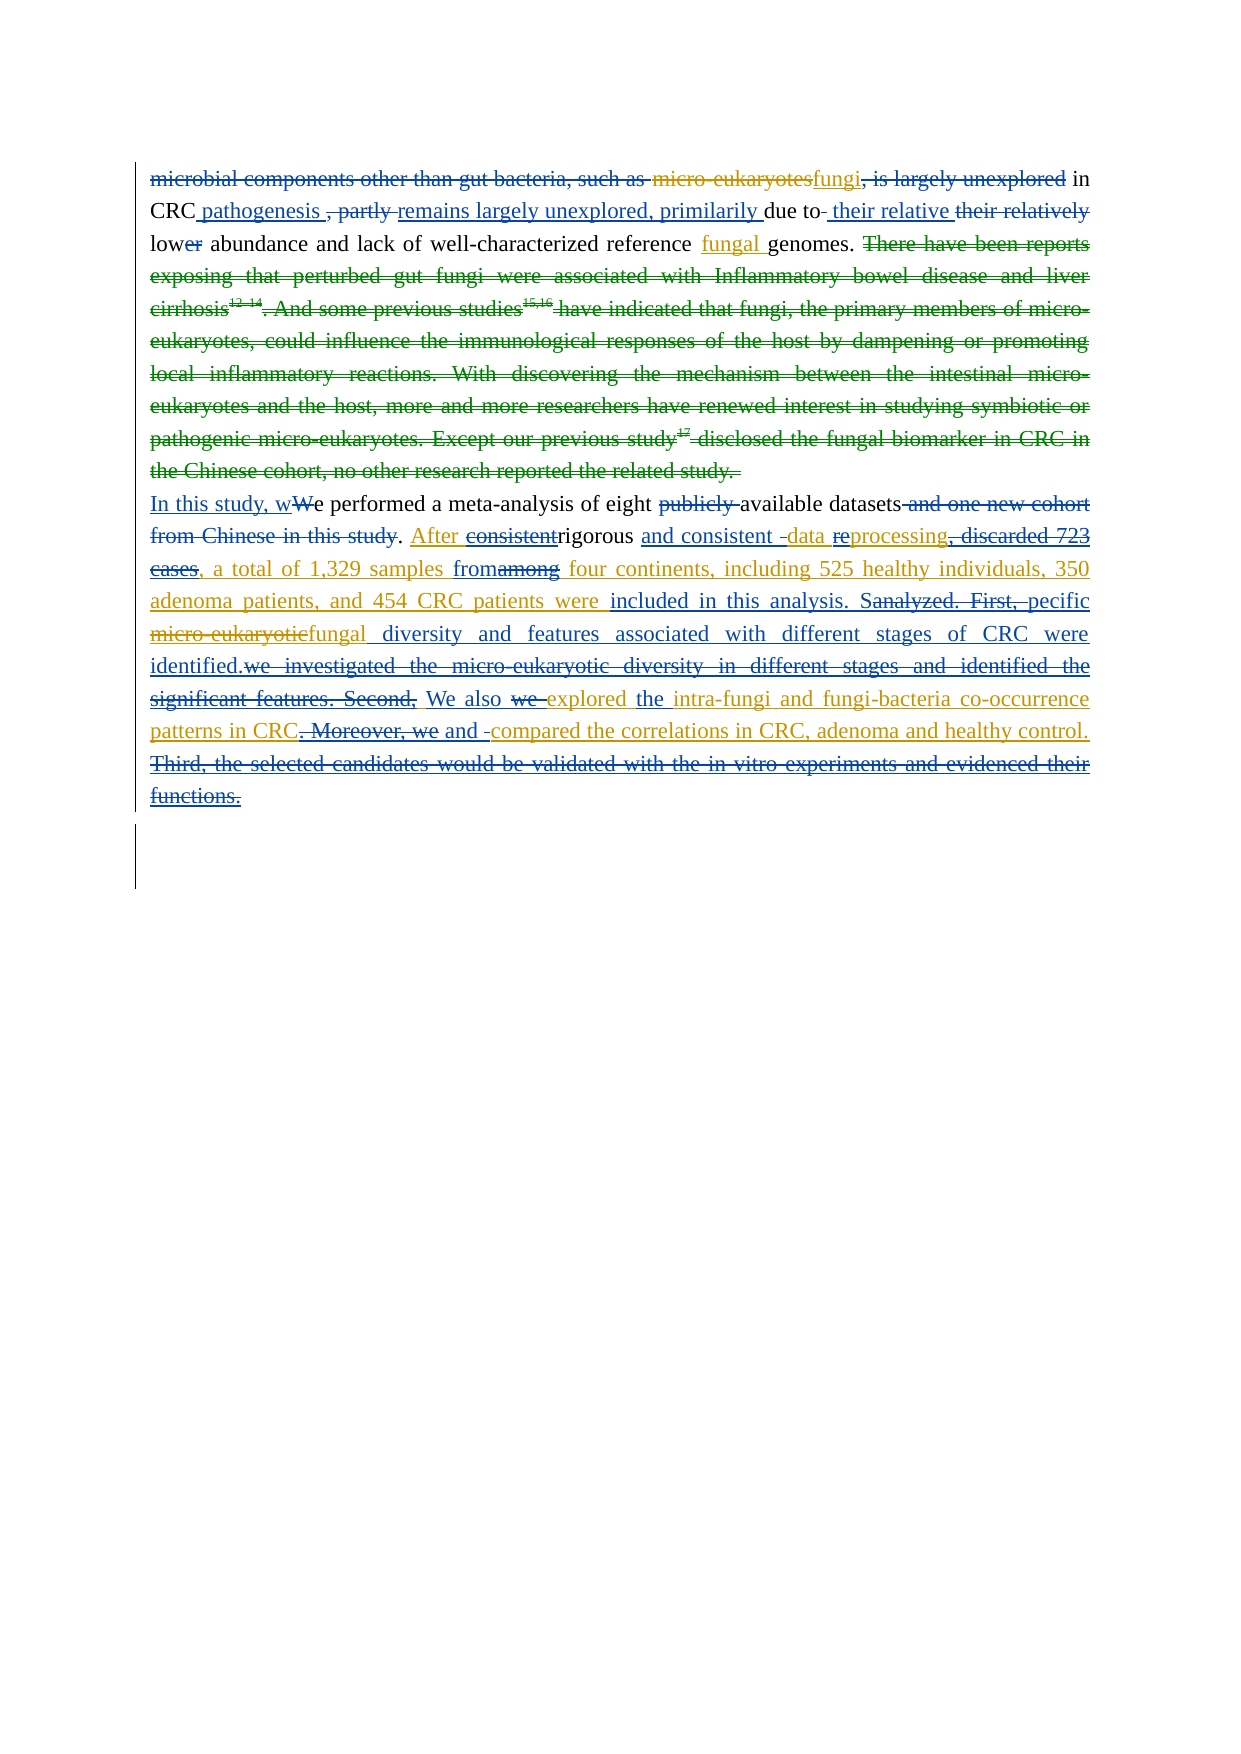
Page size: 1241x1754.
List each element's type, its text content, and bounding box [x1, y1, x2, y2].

text e performed a meta-analysis of eight available datasets. rigorous [150, 677, 1090, 708]
text e performed a meta-analysis of eight available datasets. rigorous [150, 612, 1090, 643]
text e performed a meta-analysis of eight available datasets. rigorous [150, 487, 1090, 578]
text e performed a meta-analysis of eight available datasets. rigorous [150, 774, 1090, 812]
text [150, 280, 1090, 374]
text e performed a meta-analysis of eight available datasets. rigorous [150, 741, 1090, 764]
text 8–1214he role of inCRCdue tolow abundance and lack of well-characterized reference genomes. [150, 378, 1090, 406]
text e performed a meta-analysis of eight available datasets. rigorous [150, 579, 1090, 610]
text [150, 162, 1090, 276]
text e performed a meta-analysis of eight available datasets. rigorous [150, 644, 1090, 675]
text e performed a meta-analysis of eight available datasets. rigorous [150, 709, 1090, 740]
text 8–1214he role of inCRCdue tolow abundance and lack of well-characterized reference genomes. [150, 410, 1090, 487]
